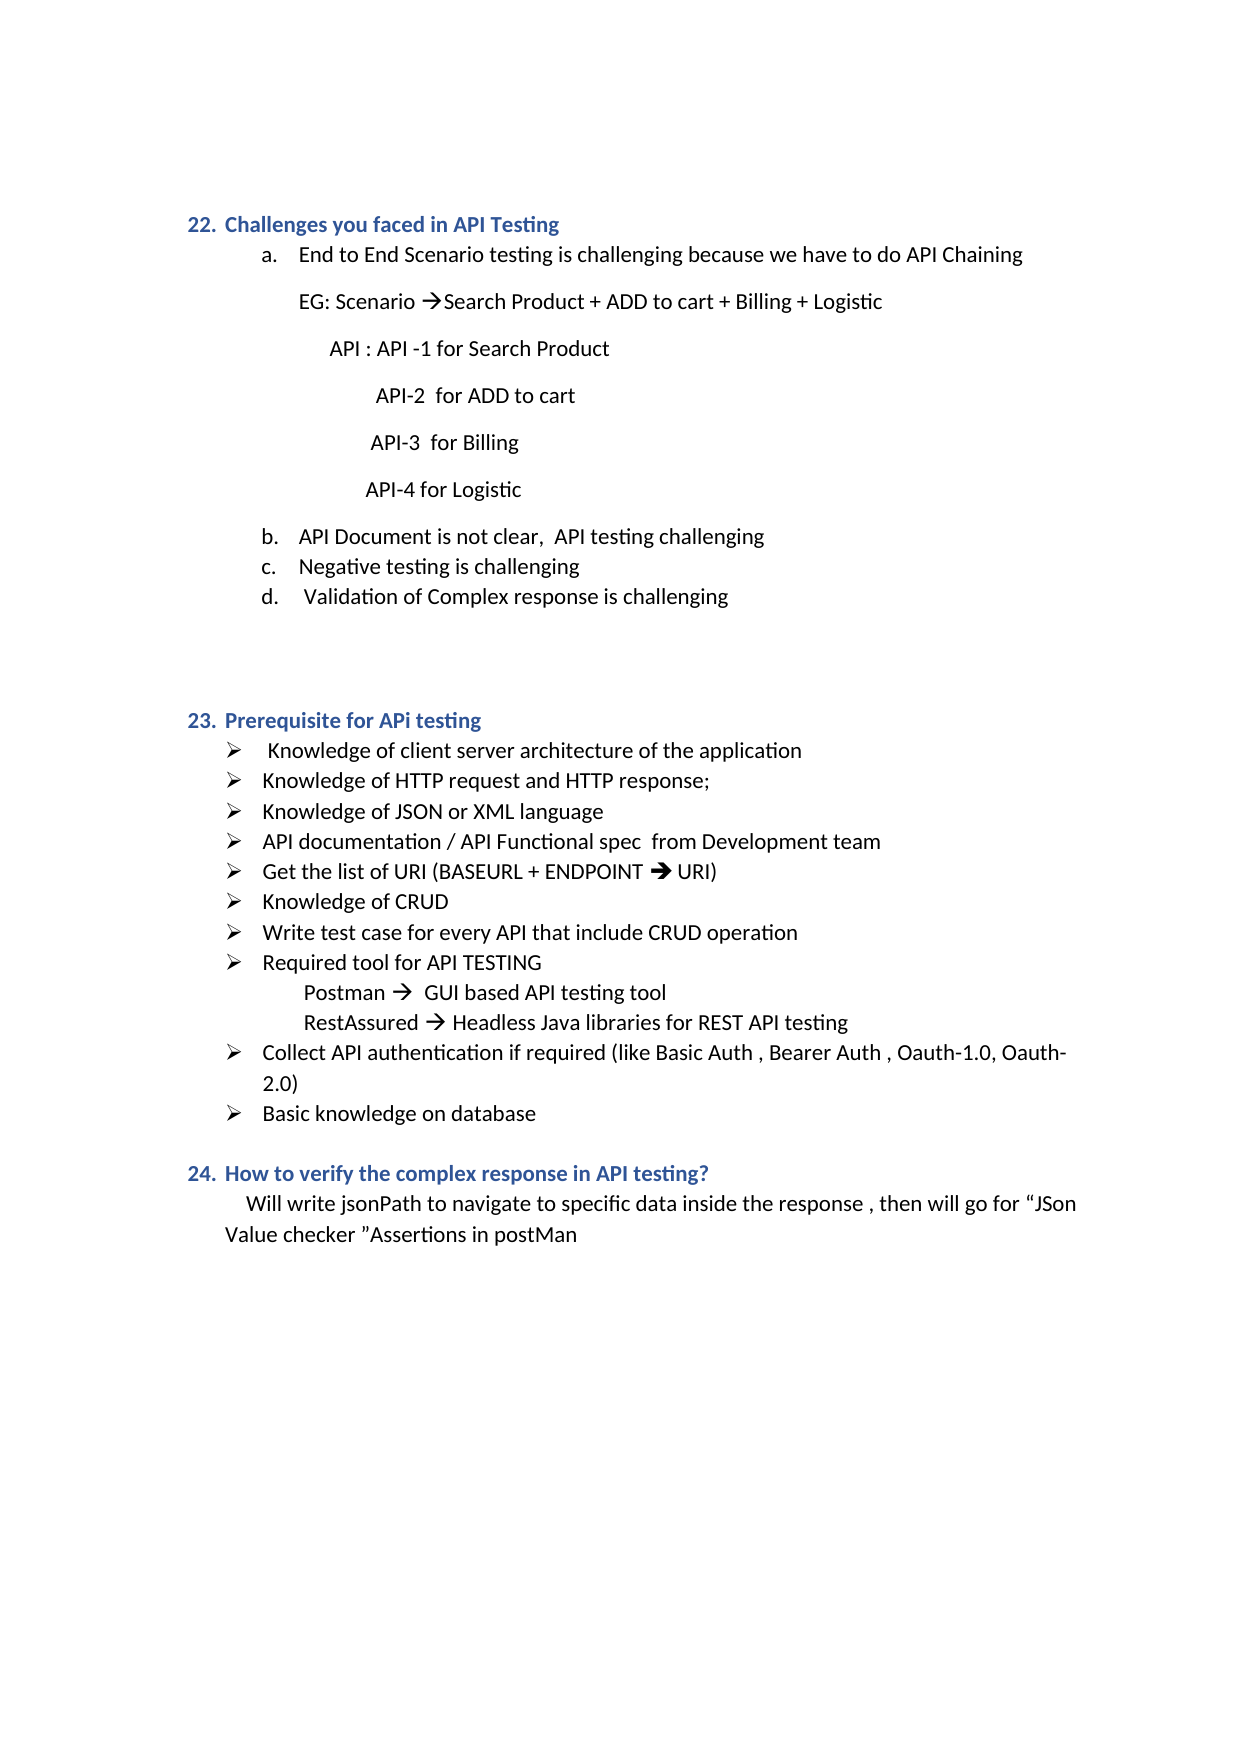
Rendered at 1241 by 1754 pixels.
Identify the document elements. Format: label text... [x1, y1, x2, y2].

list RestAssured Headless Java libraries for REST API testing [262, 1008, 1090, 1036]
list Knowledge of CRUD [225, 887, 1090, 916]
list Knowledge of client server architecture of the application [225, 736, 1090, 764]
list End to End Scenario testing is challenging because we have to do API Chaining [261, 241, 1090, 269]
list API Document is not clear, API testing challenging [261, 522, 1090, 550]
text EG: Scenario Search Product + ADD to cart + Billing + Logistic [298, 287, 1090, 316]
text API : API -1 for Search Product [298, 334, 1090, 362]
list Required tool for API TESTING [225, 948, 1090, 976]
list Validation of Complex response is challenging [261, 582, 1090, 610]
list Challenges you faced in API Testing [187, 210, 1090, 238]
list Get the list of URI (BASEURL + ENDPOINT URI) [225, 857, 1090, 885]
text API-3 for Billing [298, 428, 1090, 456]
list Collect API authentication if required (like Basic Auth , Bearer Auth , Oauth-1.0, Oauth-2.0) [225, 1038, 1090, 1097]
list Prerequisite for APi testing [187, 706, 1090, 734]
list Knowledge of JSON or XML language [225, 797, 1090, 825]
list Will write jsonPath to navigate to specific data inside the response , then will go for “JSon Value checker ”Assertions in postMan [225, 1189, 1090, 1248]
list Knowledge of HTTP request and HTTP response; [225, 767, 1090, 795]
list API documentation / API Functional spec from Development team [225, 827, 1090, 855]
text API-2 for ADD to cart [298, 381, 1090, 409]
list Negative testing is challenging [261, 552, 1090, 580]
list Postman GUI based API testing tool [262, 978, 1090, 1006]
list Write test case for every API that include CRUD operation [225, 918, 1090, 946]
list Basic knowledge on database [225, 1099, 1090, 1127]
list How to verify the complex response in API testing? [187, 1159, 1090, 1187]
text API-4 for Logistic [298, 475, 1090, 503]
